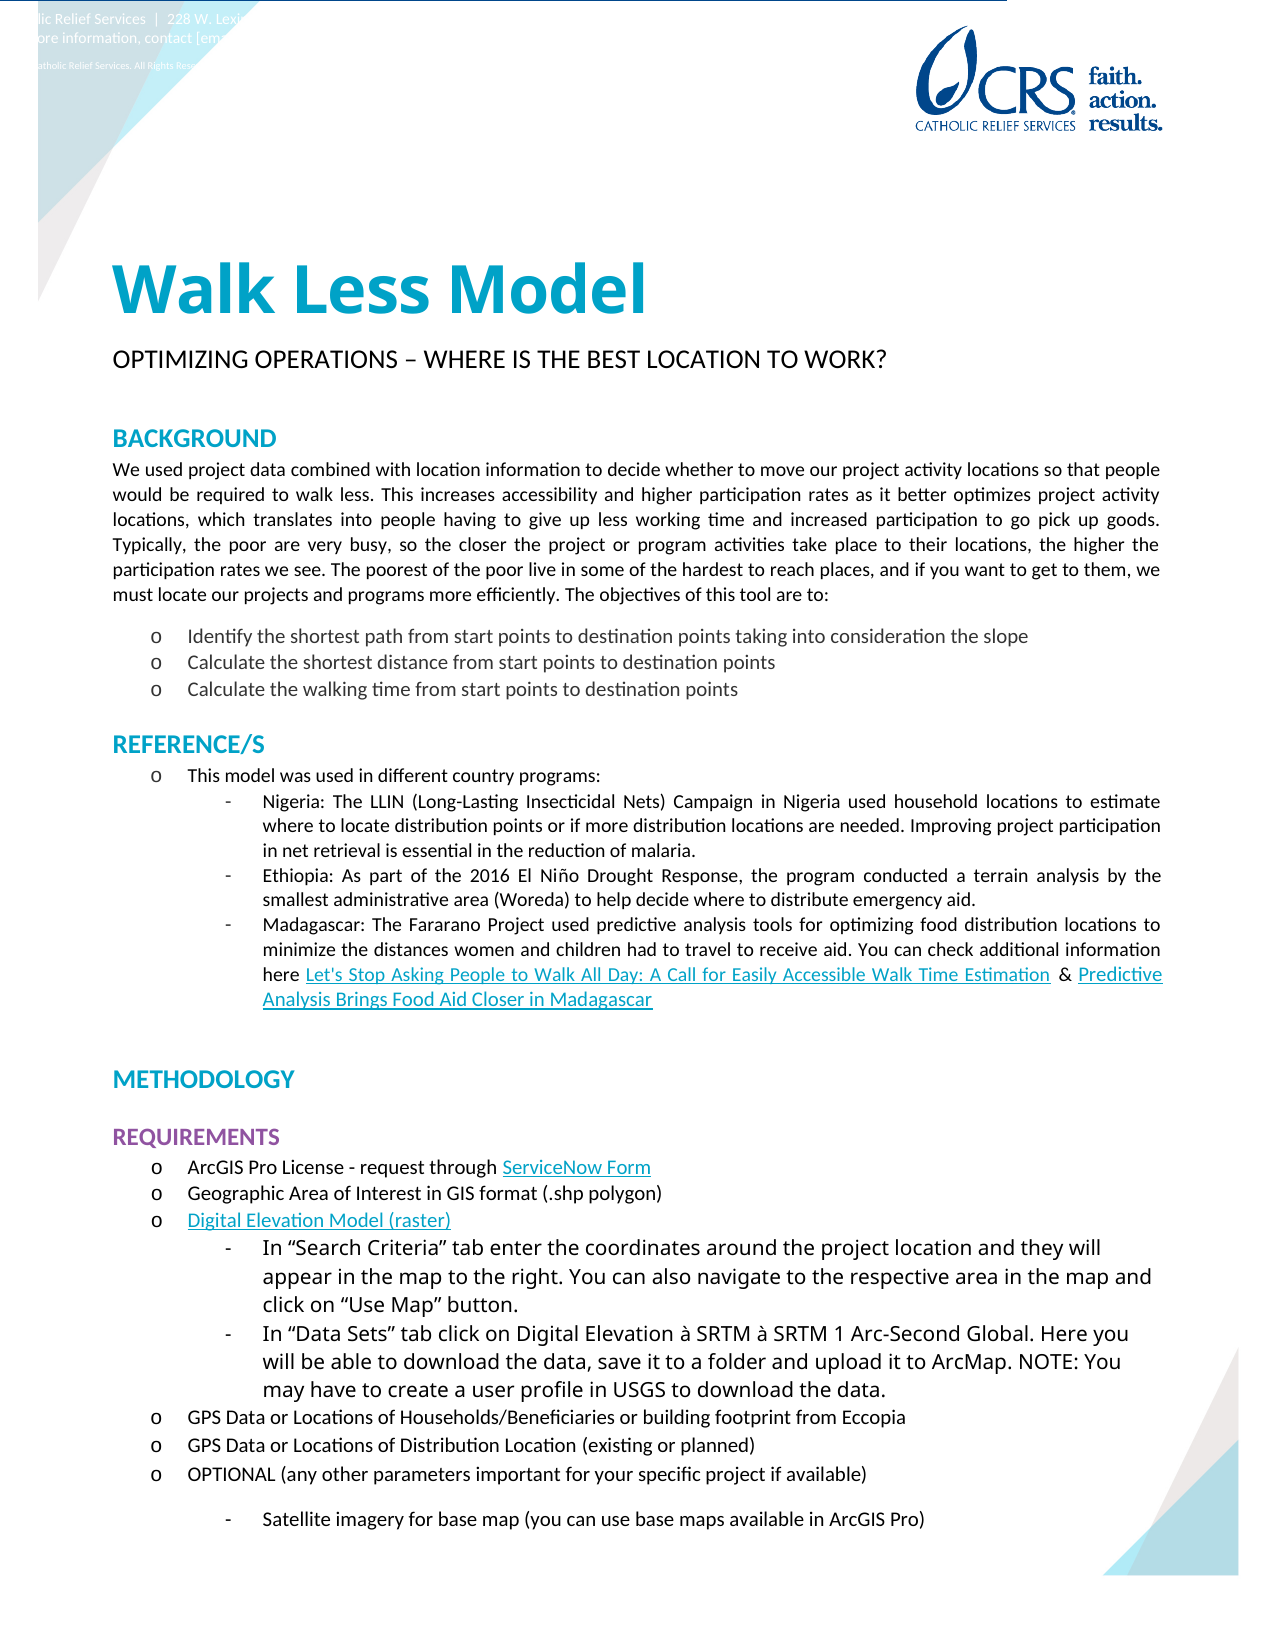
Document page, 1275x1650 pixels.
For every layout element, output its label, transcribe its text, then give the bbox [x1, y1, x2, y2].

list In “Data Sets” tab click on Digital Elevation à SRTM à SRTM 1 Arc-Second Global. Here you will be able to download the data, save it to a folder and upload it to ArcMap. NOTE: You may have to create a user profile in USGS to download the data. [225, 1319, 1162, 1404]
subtitle Optimizing operations – where is the best location to work? [112, 344, 1162, 375]
list Identify the shortest path from start points to destination points taking into consideration the slope [150, 623, 1162, 649]
list GPS Data or Locations of Distribution Location (existing or planned) [150, 1433, 1162, 1459]
list This model was used in different country programs: [150, 763, 1162, 788]
subtitle requirements [112, 1125, 1162, 1150]
list Satellite imagery for base map (you can use base maps available in ArcGIS Pro) [225, 1506, 1162, 1532]
list Geographic Area of Interest in GIS format (.shp polygon) [150, 1181, 1162, 1207]
list Calculate the walking time from start points to destination points [150, 676, 1162, 702]
list OPTIONAL (any other parameters important for your specific project if available) [150, 1461, 1162, 1488]
title Walk Less Model [112, 258, 1162, 327]
list Nigeria: The LLIN (Long-Lasting Insecticidal Nets) Campaign in Nigeria used household locations to estimate where to locate distribution points or if more distribution locations are needed. Improving project participation in net retrieval is essential in the reduction of malaria. [225, 788, 1162, 862]
subtitle background [112, 427, 619, 452]
list Calculate the shortest distance from start points to destination points [150, 649, 1162, 676]
subtitle reference/s [112, 733, 1162, 758]
list GPS Data or Locations of Households/Beneficiaries or building footprint from Eccopia [150, 1404, 1162, 1431]
list Ethiopia: As part of the 2016 El Niño Drought Response, the program conducted a terrain analysis by the smallest administrative area (Woreda) to help decide where to distribute emergency aid. [225, 862, 1162, 912]
text We used project data combined with location information to decide whether to move our project activity locations so that people would be required to walk less. This increases accessibility and higher participation rates as it better optimizes project activity locations, which translates into people having to give up less working time and increased participation to go pick up goods. Typically, the poor are very busy, so the closer the project or program activities take place to their locations, the higher the participation rates we see. The poorest of the poor live in some of the hardest to reach places, and if you want to get to them, we must locate our projects and programs more efficiently. The objectives of this tool are to: [112, 456, 1162, 606]
list Madagascar: The Fararano Project used predictive analysis tools for optimizing food distribution locations to minimize the distances women and children had to travel to receive aid. You can check additional information here Let's Stop Asking People to Walk All Day: A Call for Easily Accessible Walk Time Estimation & Predictive Analysis Brings Food Aid Closer in Madagascar [225, 912, 1162, 1012]
subtitle methodology [112, 1069, 1162, 1094]
list In “Search Criteria” tab enter the coordinates around the project location and they will appear in the map to the right. You can also navigate to the respective area in the map and click on “Use Map” button. [225, 1233, 1162, 1319]
list Digital Elevation Model (raster) [150, 1207, 1162, 1233]
list ArcGIS Pro License - request through ServiceNow Form [150, 1154, 1162, 1181]
picture [0, 0, 1275, 1613]
